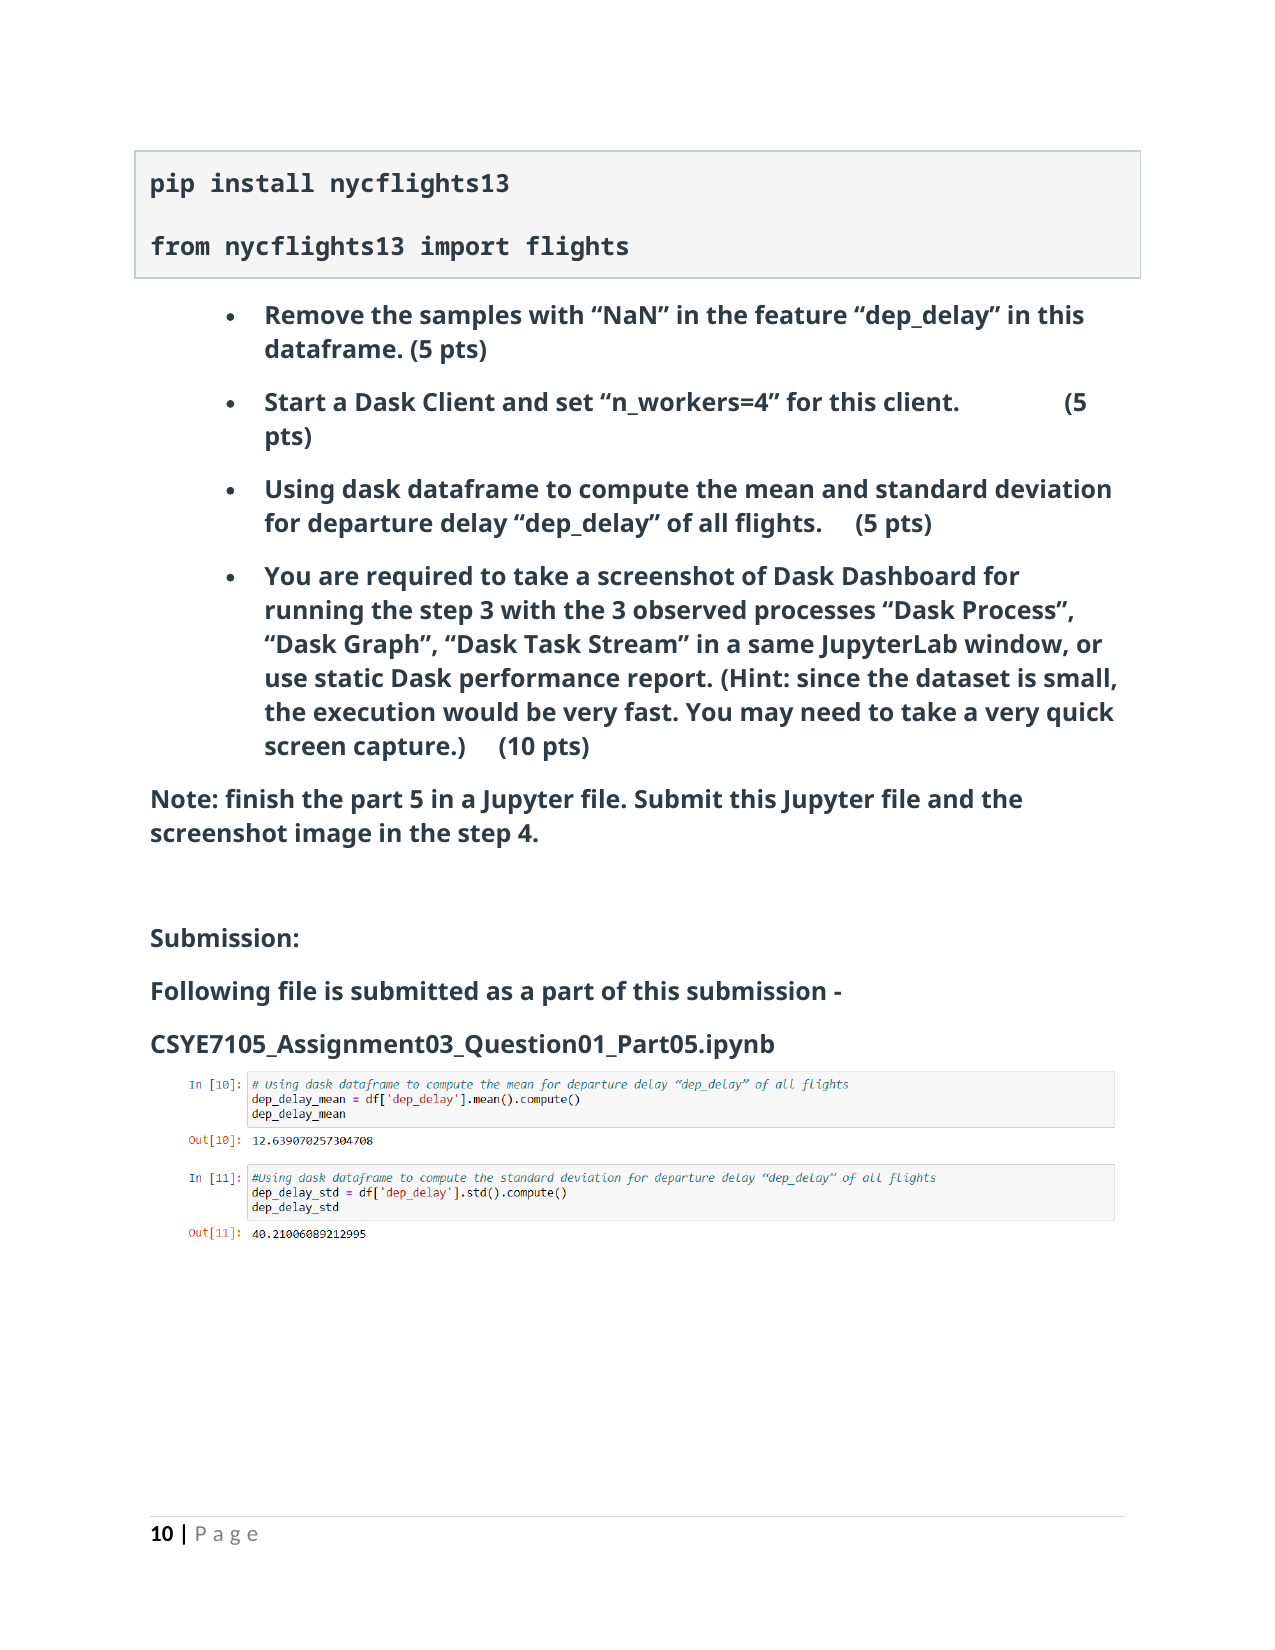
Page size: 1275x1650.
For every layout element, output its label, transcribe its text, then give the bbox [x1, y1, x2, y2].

text pip install nycflights13 from nycflights13 import flights [136, 152, 1140, 277]
list Using dask dataframe to compute the mean and standard deviation for departure delay “dep_delay” of all flights. (5 pts) [227, 471, 1125, 539]
list You are required to take a screenshot of Dask Dashboard for running the step 3 with the 3 observed processes “Dask Process”, “Dask Graph”, “Dask Task Stream” in a same JupyterLab window, or use static Dask performance report. (Hint: since the dataset is small, the execution would be very fast. You may need to take a very quick screen capture.) (10 pts) [227, 558, 1125, 763]
text Note: finish the part 5 in a Jupyter file. Submit this Jupyter file and the screenshot image in the step 4. [150, 781, 1125, 849]
text Submission: [150, 921, 1125, 955]
text CSYE7105_Assignment03_Question01_Part05.ipynb [150, 1027, 1125, 1060]
text Following file is submitted as a part of this submission - [150, 974, 1125, 1008]
list Start a Dask Client and set “n_workers=4” for this client. (5 pts) [227, 384, 1125, 453]
list Remove the samples with “NaN” in the feature “dep_delay” in this dataframe. (5 pts) [227, 298, 1125, 366]
picture [150, 1060, 1125, 1244]
